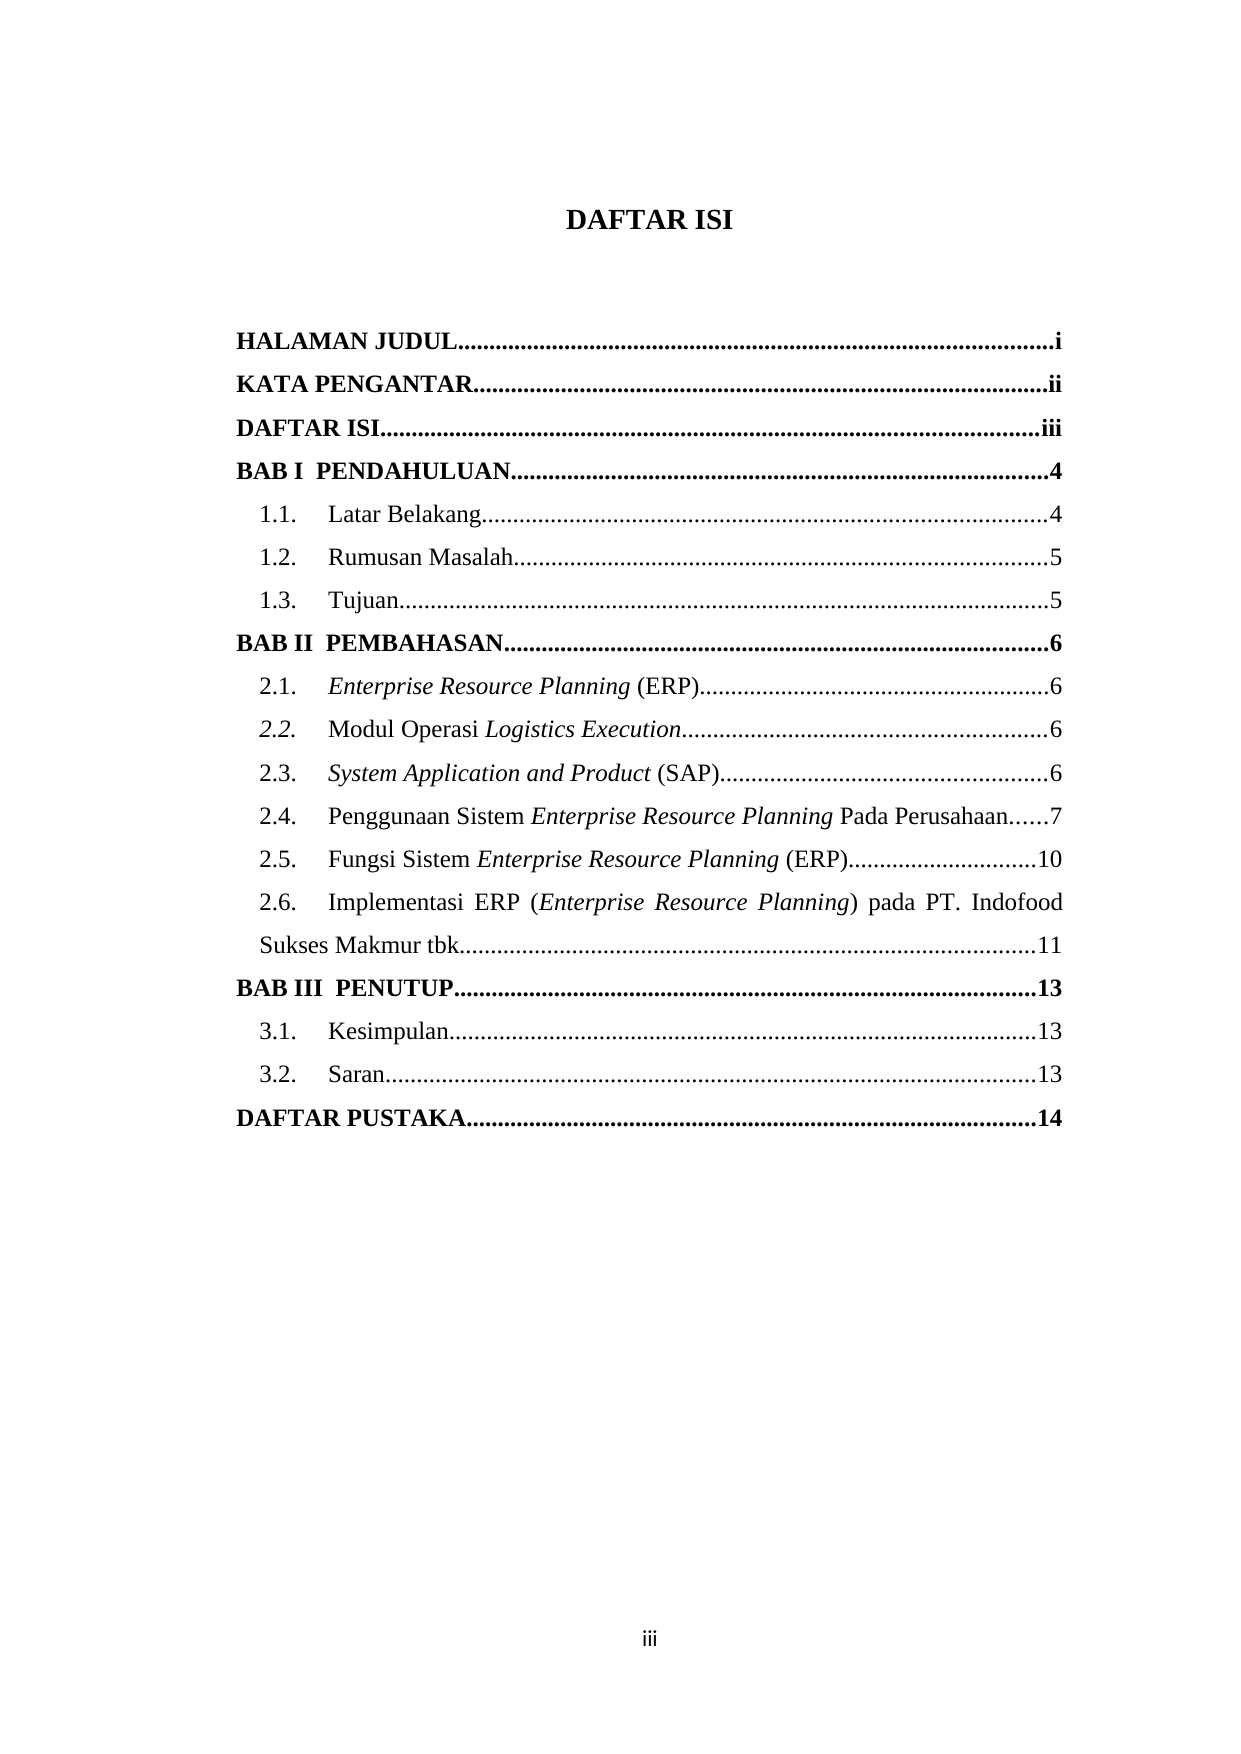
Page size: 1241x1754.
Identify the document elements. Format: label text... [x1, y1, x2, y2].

subtitle DAFTAR ISI [236, 202, 1063, 236]
